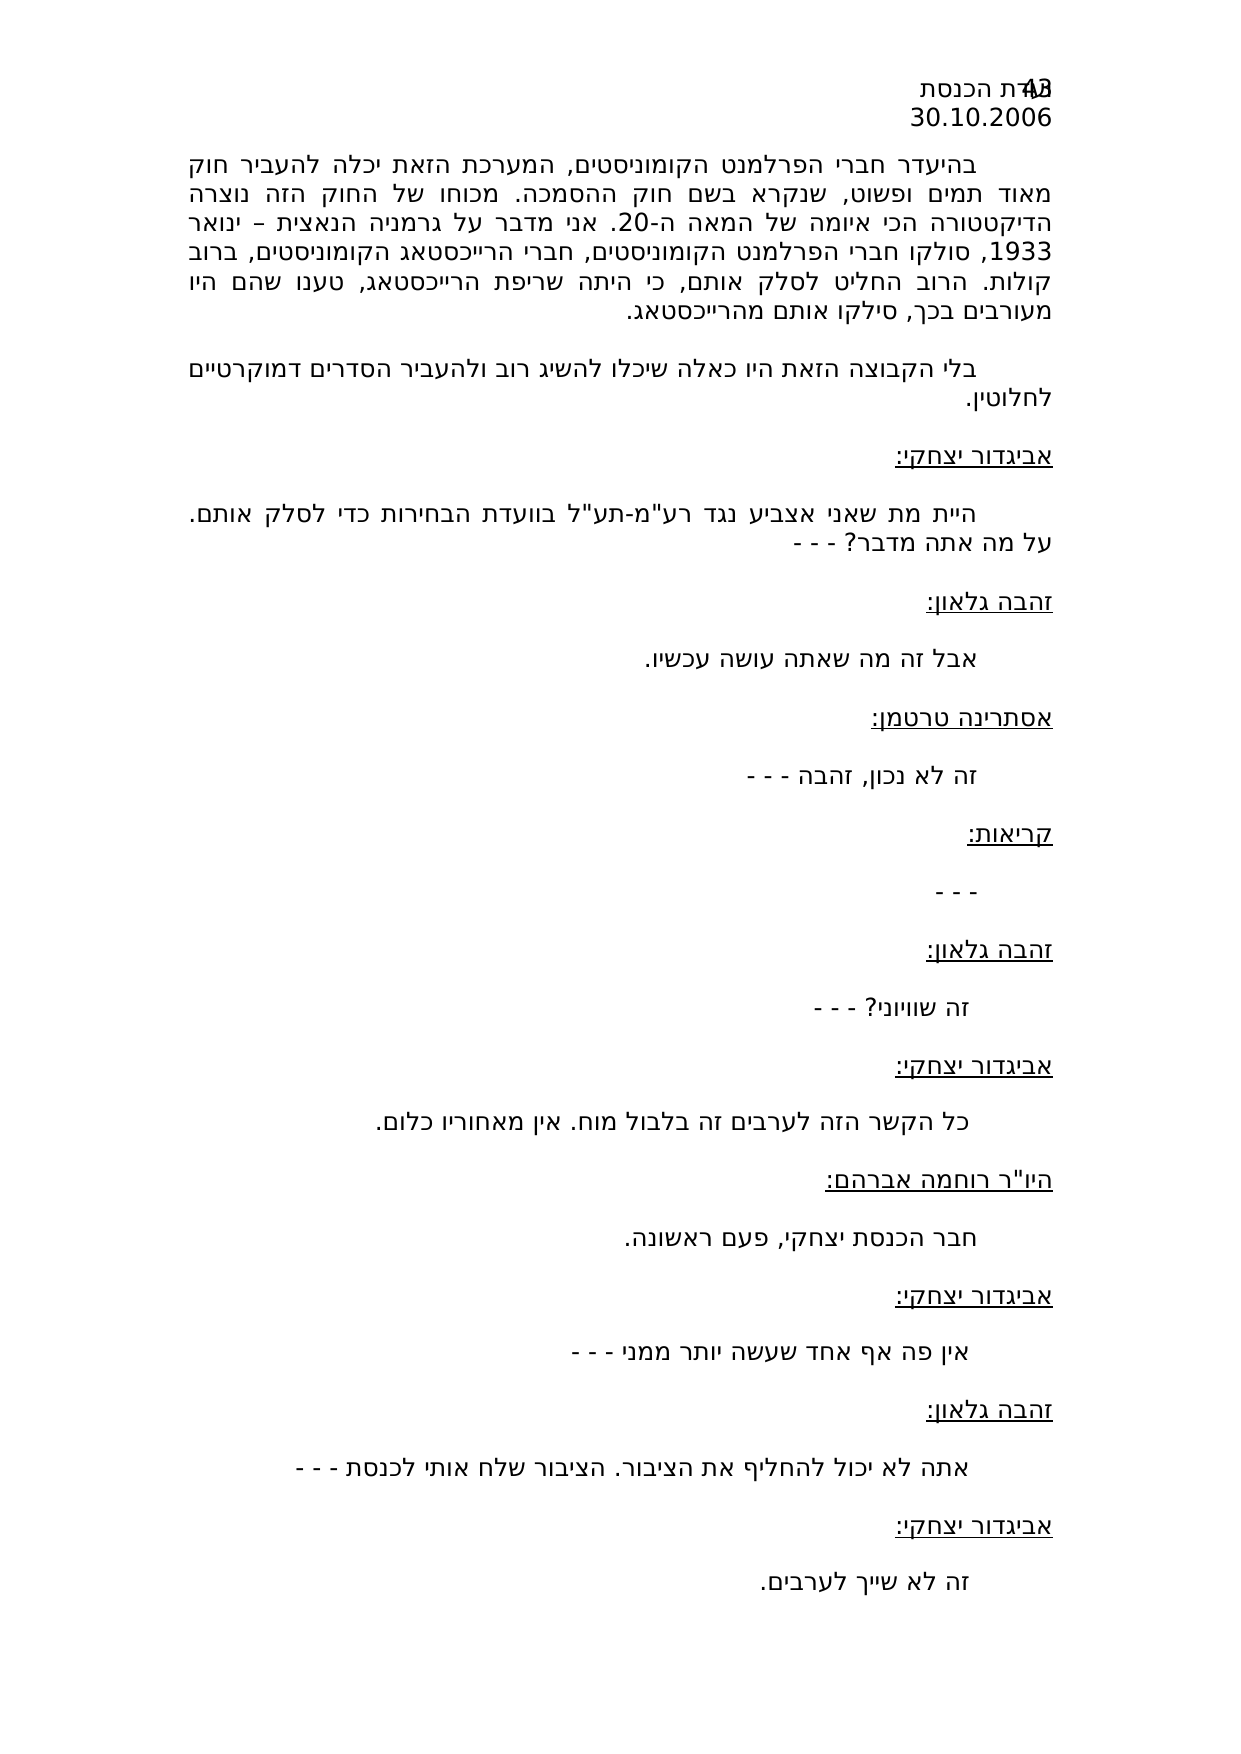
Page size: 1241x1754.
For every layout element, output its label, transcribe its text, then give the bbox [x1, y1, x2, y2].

subtitle אביגדור יצחקי: [187, 1482, 1053, 1541]
text בהיעדר חברי הפרלמנט הקומוניסטים, המערכת הזאת יכלה להעביר חוק מאוד תמים ופשוט, שנקרא בשם חוק ההסמכה. מכוחו של החוק הזה נוצרה הדיקטטורה הכי איומה של המאה ה-20. אני מדבר על גרמניה הנאצית – ינואר 1933, סולקו חברי הפרלמנט הקומוניסטים, חברי הרייכסטאג הקומוניסטים, ברוב קולות. הרוב החליט לסלק אותם, כי היתה שריפת הרייכסטאג, טענו שהם היו מעורבים בכך, סילקו אותם מהרייכסטאג. [187, 150, 1053, 325]
text זה לא שייך לערבים. [187, 1567, 1053, 1596]
text בלי הקבוצה הזאת היו כאלה שיכלו להשיג רוב ולהעביר הסדרים דמוקרטיים לחלוטין. [187, 354, 1053, 412]
text חבר הכנסת יצחקי, פעם ראשונה. [187, 1223, 1053, 1252]
subtitle אביגדור יצחקי: [187, 412, 1053, 470]
text היית מת שאני אצביע נגד רע"מ-תע"ל בוועדת הבחירות כדי לסלק אותם. על מה אתה מדבר? - - - [187, 499, 1053, 557]
text אבל זה מה שאתה עושה עכשיו. [187, 644, 1053, 674]
text זהבה גלאון: [187, 557, 1053, 616]
text זהבה גלאון: [187, 935, 1053, 964]
text זה שוויוני? - - - [187, 993, 1053, 1022]
text זהבה גלאון: [187, 1366, 1053, 1424]
text זה לא נכון, זהבה - - - [187, 761, 1053, 790]
text קריאות: [187, 790, 1053, 848]
subtitle אביגדור יצחקי: [187, 1252, 1053, 1311]
text היו"ר רוחמה אברהם: [187, 1136, 1053, 1194]
text אין פה אף אחד שעשה יותר ממני - - - [187, 1337, 1053, 1366]
text אתה לא יכול להחליף את הציבור. הציבור שלח אותי לכנסת - - - [187, 1453, 1053, 1482]
text כל הקשר הזה לערבים זה בלבול מוח. אין מאחוריו כלום. [187, 1107, 1053, 1136]
subtitle אסתרינה טרטמן: [187, 674, 1053, 732]
subtitle אביגדור יצחקי: [187, 1022, 1053, 1080]
text - - - [187, 877, 1053, 906]
